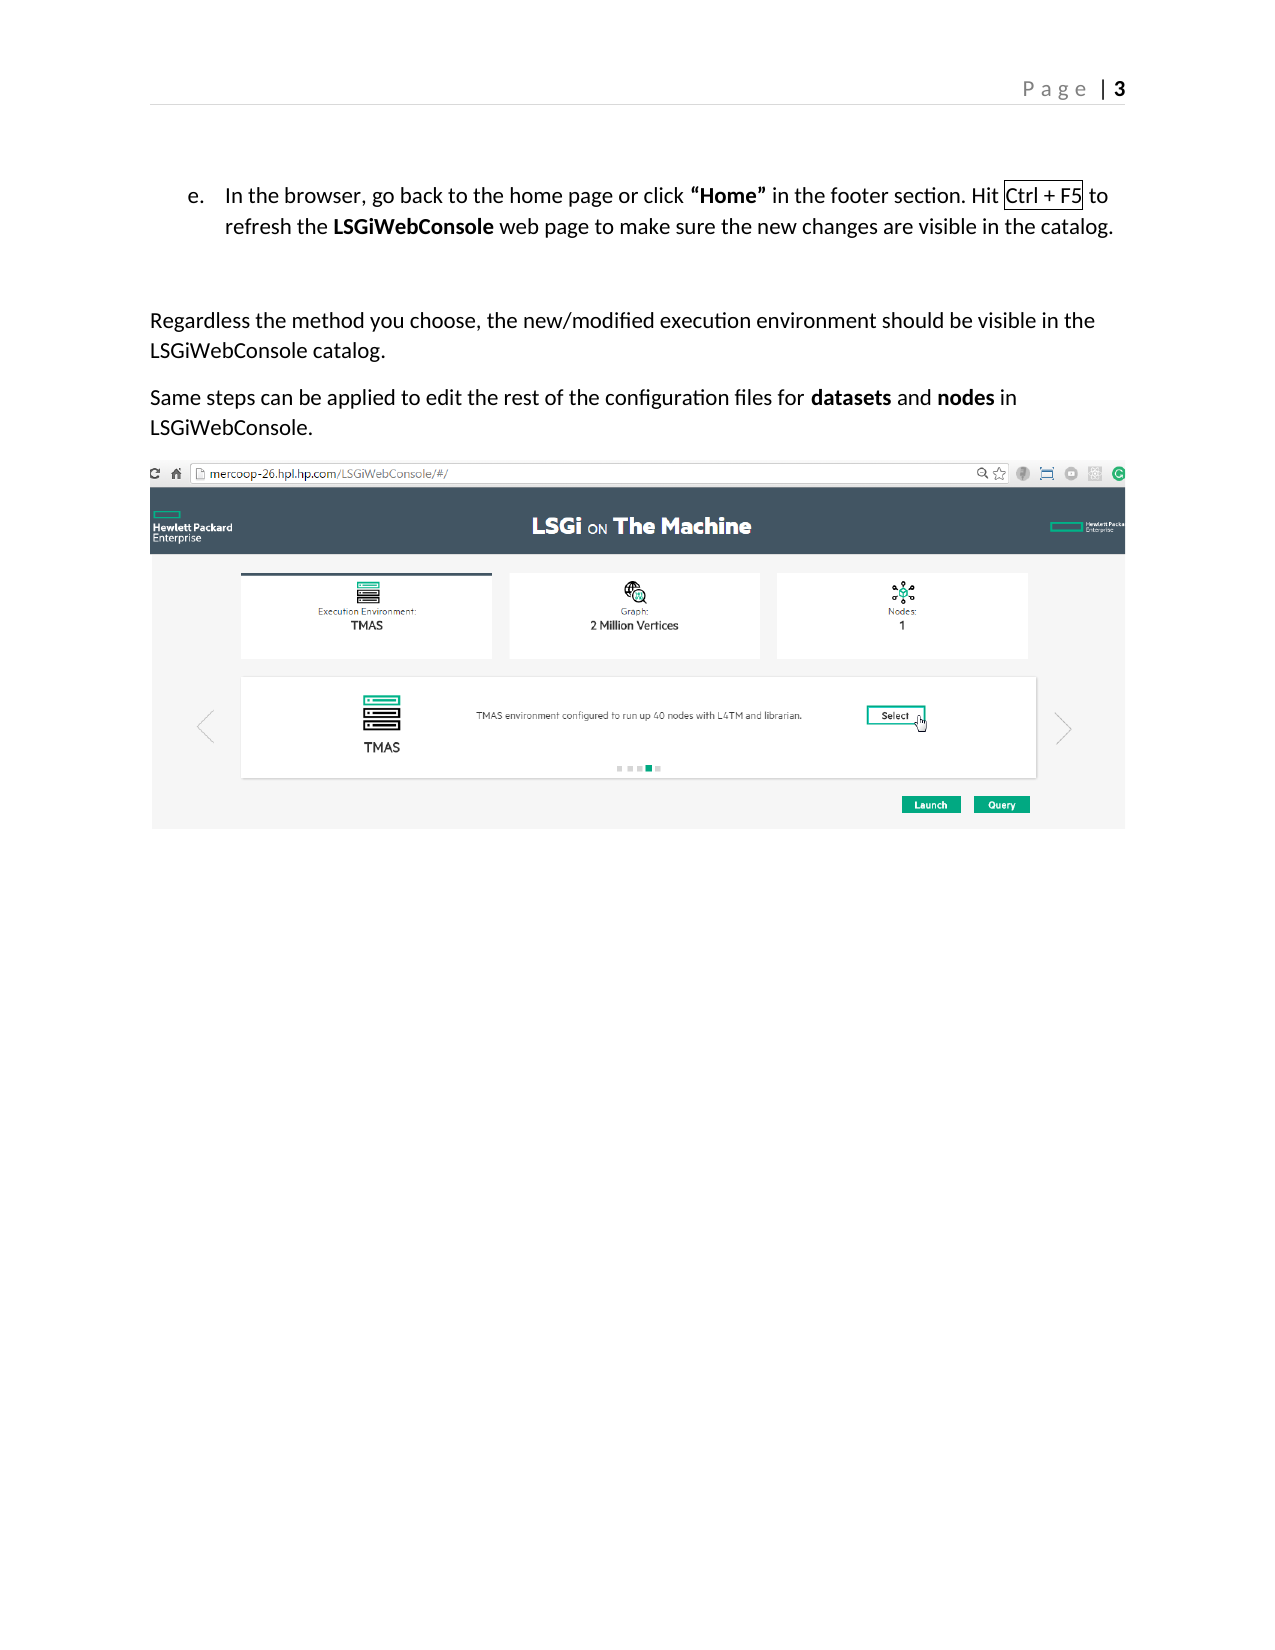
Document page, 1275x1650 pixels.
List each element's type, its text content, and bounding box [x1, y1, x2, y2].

text Same steps can be applied to edit the rest of the configuration files for datasets and nodes in LSGiWebConsole. [150, 383, 1125, 442]
text Regardless the method you choose, the new/modified execution environment should be visible in the LSGiWebConsole catalog. [150, 306, 1125, 364]
list In the browser, go back to the home page or click “Home” in the footer section. Hit Ctrl + F5 to refresh the LSGiWebConsole web page to make sure the new changes are visible in the catalog. [187, 180, 1125, 241]
picture [150, 460, 1125, 829]
